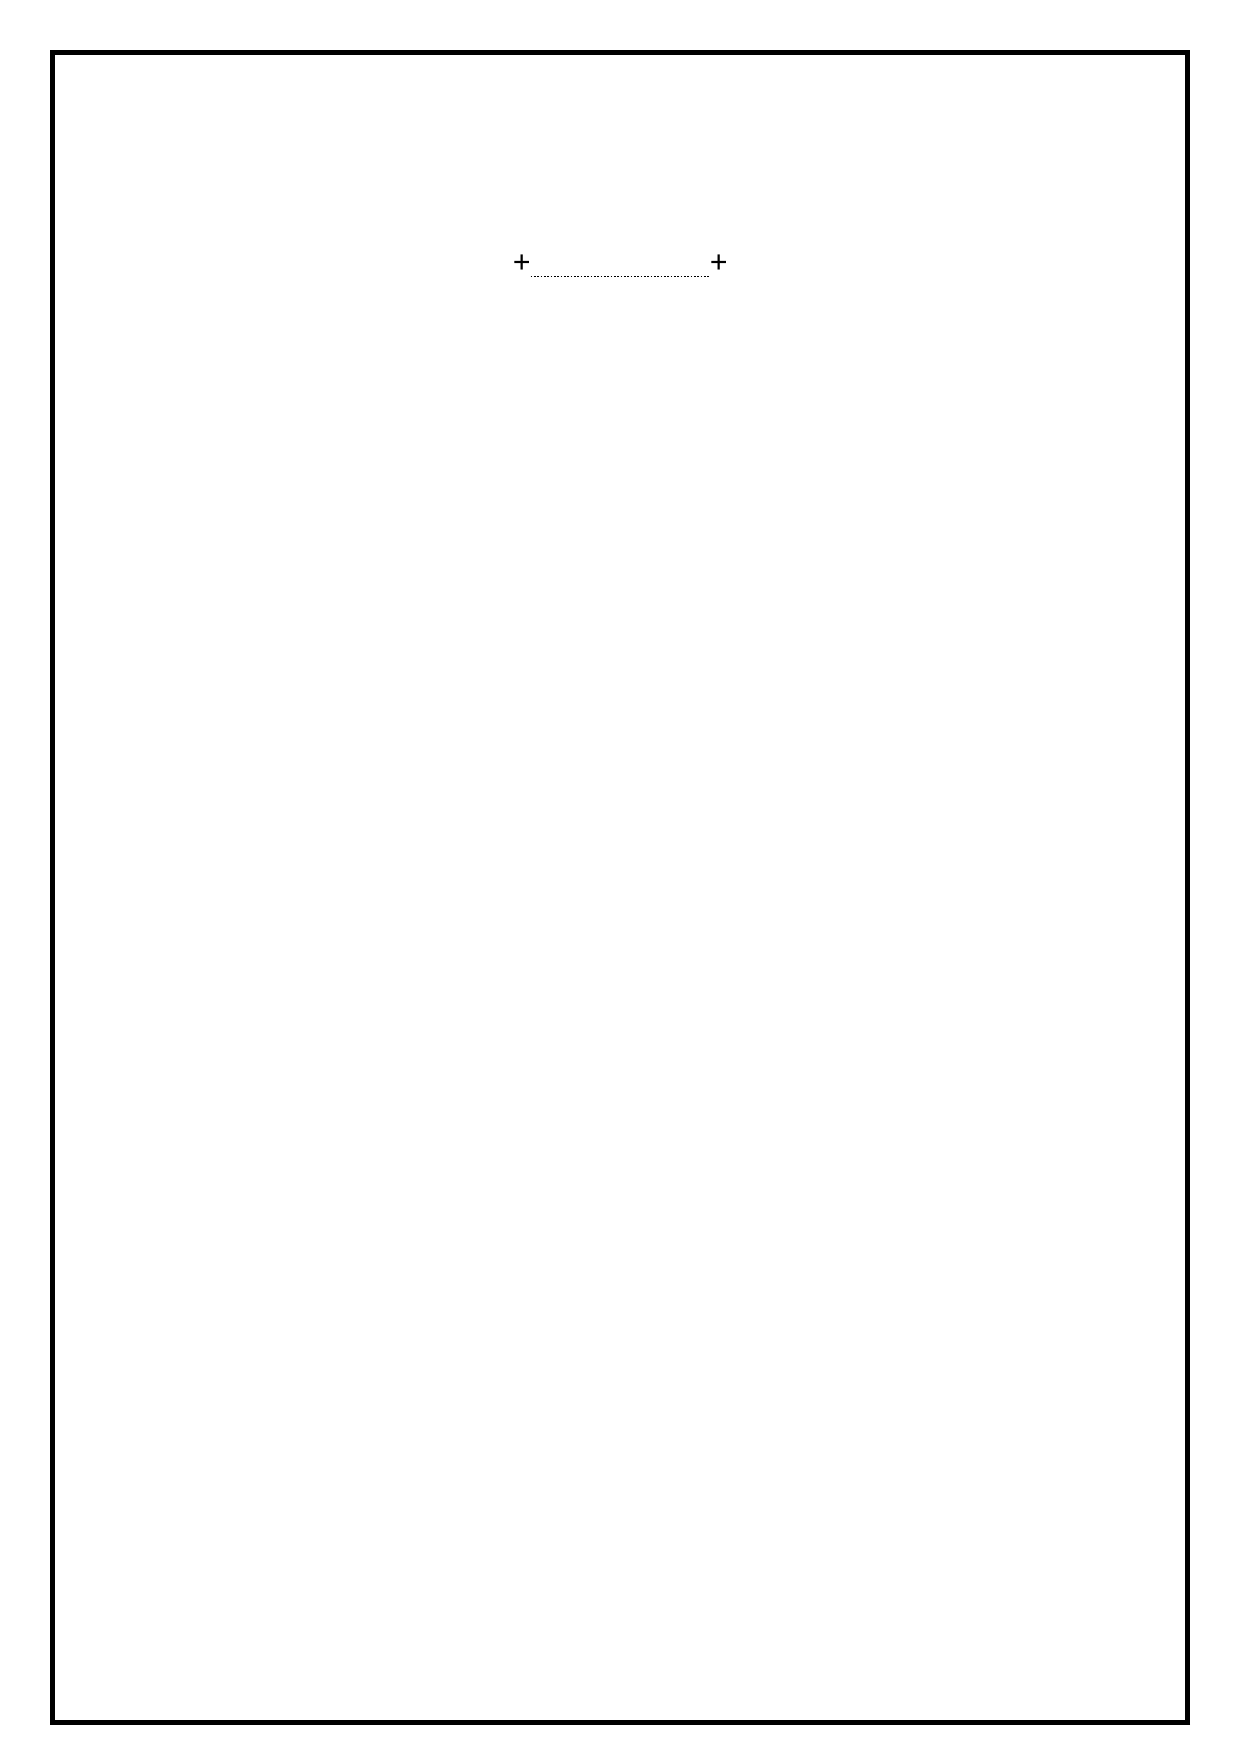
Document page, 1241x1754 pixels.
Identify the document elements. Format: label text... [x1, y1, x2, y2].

text + + [129, 240, 1111, 283]
